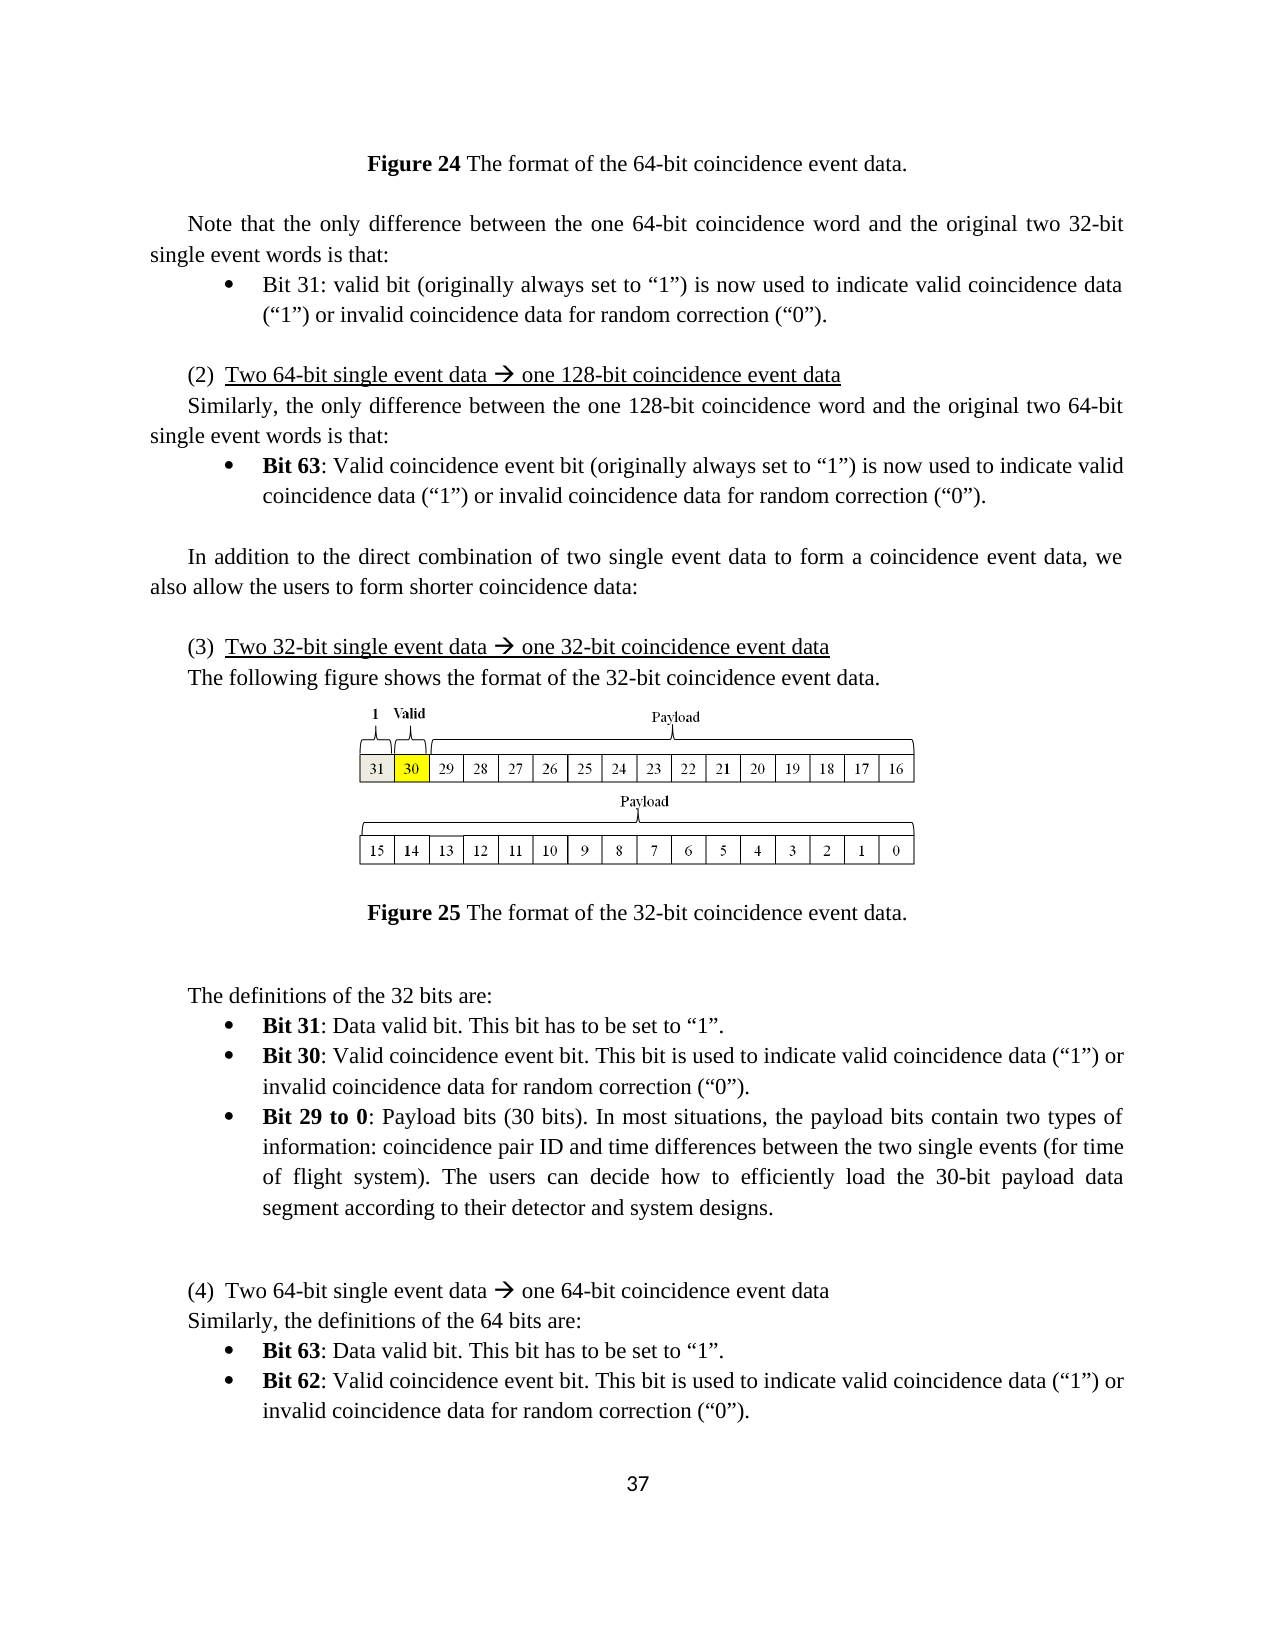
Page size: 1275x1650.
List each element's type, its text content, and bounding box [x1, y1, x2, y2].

list Two 32-bit single event data one 32-bit coincidence event data [187, 633, 1125, 660]
list Bit 62: Valid coincidence event bit. This bit is used to indicate valid coincidence data (“1”) or invalid coincidence data for random correction (“0”). [225, 1367, 1125, 1424]
list Bit 30: Valid coincidence event bit. This bit is used to indicate valid coincidence data (“1”) or invalid coincidence data for random correction (“0”). [225, 1042, 1125, 1099]
text Note that the only difference between the one 64-bit coincidence word and the original two 32-bit single event words is that: [150, 210, 1125, 267]
text Similarly, the definitions of the 64 bits are: [150, 1307, 1125, 1333]
picture [348, 693, 927, 874]
text In addition to the direct combination of two single event data to form a coincidence event data, we also allow the users to form shorter coincidence data: [150, 543, 1125, 599]
text The following figure shows the format of the 32-bit coincidence event data. [150, 663, 1125, 690]
text Similarly, the only difference between the one 128-bit coincidence word and the original two 64-bit single event words is that: [150, 392, 1125, 448]
list Bit 31: Data valid bit. This bit has to be set to “1”. [225, 1012, 1125, 1039]
list Bit 63: Valid coincidence event bit (originally always set to “1”) is now used to indicate valid coincidence data (“1”) or invalid coincidence data for random correction (“0”). [225, 452, 1125, 509]
list Bit 63: Data valid bit. This bit has to be set to “1”. [225, 1337, 1125, 1363]
text Figure 24 The format of the 64-bit coincidence event data. [150, 150, 1125, 176]
list Bit 29 to 0: Payload bits (30 bits). In most situations, the payload bits contain two types of information: coincidence pair ID and time differences between the two single events (for time of flight system). The users can decide how to efficiently load the 30-bit payload data segment according to their detector and system designs. [225, 1103, 1125, 1220]
text Figure 25 The format of the 32-bit coincidence event data. [150, 899, 1125, 925]
text The definitions of the 32 bits are: [150, 982, 1125, 1008]
list Two 64-bit single event data one 64-bit coincidence event data [187, 1277, 1125, 1303]
list Two 64-bit single event data one 128-bit coincidence event data [187, 361, 1125, 388]
list Bit 31: valid bit (originally always set to “1”) is now used to indicate valid coincidence data (“1”) or invalid coincidence data for random correction (“0”). [225, 271, 1125, 327]
